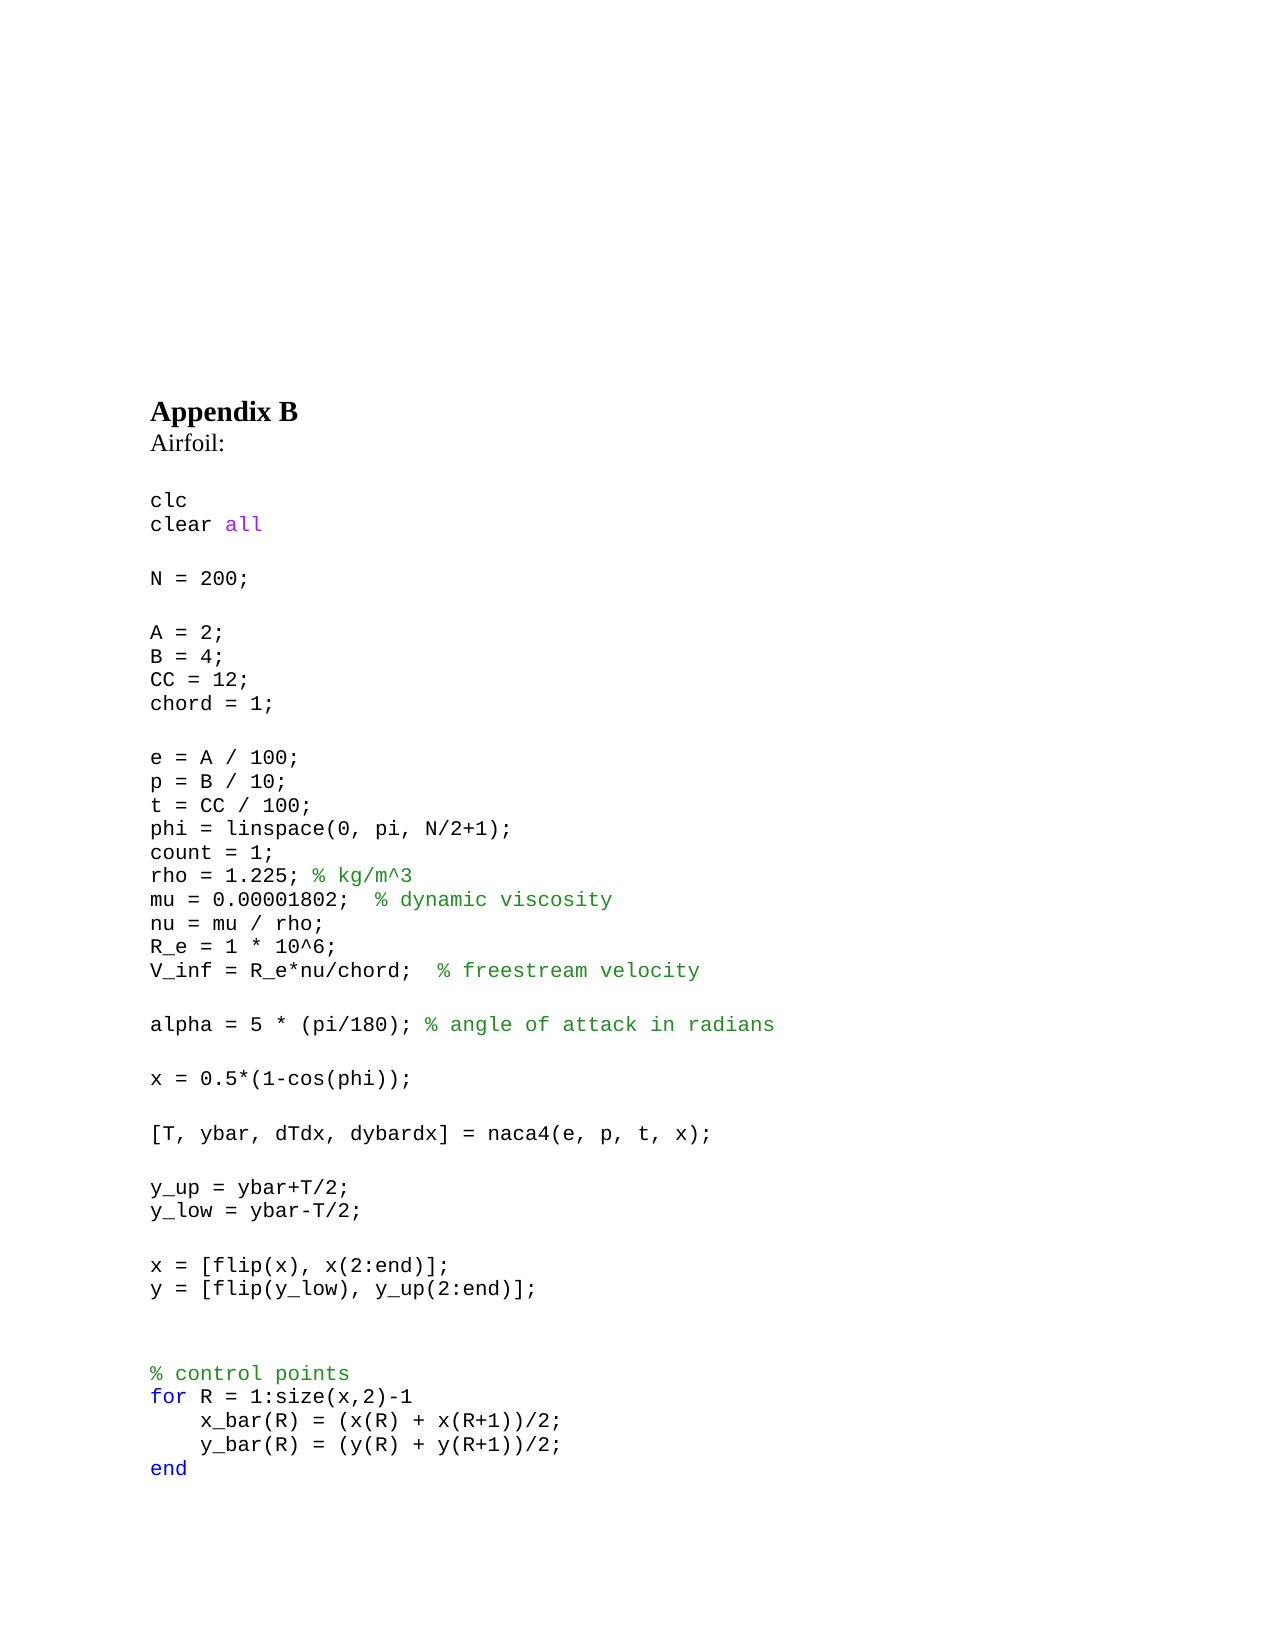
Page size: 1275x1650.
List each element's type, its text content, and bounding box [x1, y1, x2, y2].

text mu = 0.00001802; % dynamic viscosity [150, 889, 1125, 913]
text R_e = 1 * 10^6; [150, 936, 1125, 960]
text alpha = 5 * (pi/180); % angle of attack in radians [150, 1014, 1125, 1038]
text clc [150, 490, 1125, 514]
text % control points [150, 1363, 1125, 1387]
text y_low = ybar-T/2; [150, 1200, 1125, 1224]
text y_up = ybar+T/2; [150, 1177, 1125, 1200]
text y = [flip(y_low), y_up(2:end)]; [150, 1278, 1125, 1302]
text nu = mu / rho; [150, 913, 1125, 936]
text end [150, 1457, 1125, 1481]
text chord = 1; [150, 693, 1125, 717]
text [T, ybar, dTdx, dybardx] = naca4(e, p, t, x); [150, 1123, 1125, 1146]
text V_inf = R_e*nu/chord; % freestream velocity [150, 960, 1125, 984]
text for R = 1:size(x,2)-1 [150, 1387, 1125, 1410]
text A = 2; [150, 622, 1125, 646]
text clear all [150, 514, 1125, 537]
text t = CC / 100; [150, 794, 1125, 818]
text rho = 1.225; % kg/m^3 [150, 866, 1125, 889]
text Airfoil: [150, 428, 1125, 457]
text x = [flip(x), x(2:end)]; [150, 1254, 1125, 1278]
text y_bar(R) = (y(R) + y(R+1))/2; [150, 1434, 1125, 1457]
text x = 0.5*(1-cos(phi)); [150, 1068, 1125, 1092]
text x_bar(R) = (x(R) + x(R+1))/2; [150, 1410, 1125, 1434]
text Appendix B [150, 394, 1125, 428]
text N = 200; [150, 568, 1125, 592]
text B = 4; [150, 646, 1125, 669]
text count = 1; [150, 842, 1125, 866]
text e = A / 100; [150, 747, 1125, 771]
text CC = 12; [150, 669, 1125, 693]
text phi = linspace(0, pi, N/2+1); [150, 818, 1125, 842]
text p = B / 10; [150, 771, 1125, 794]
